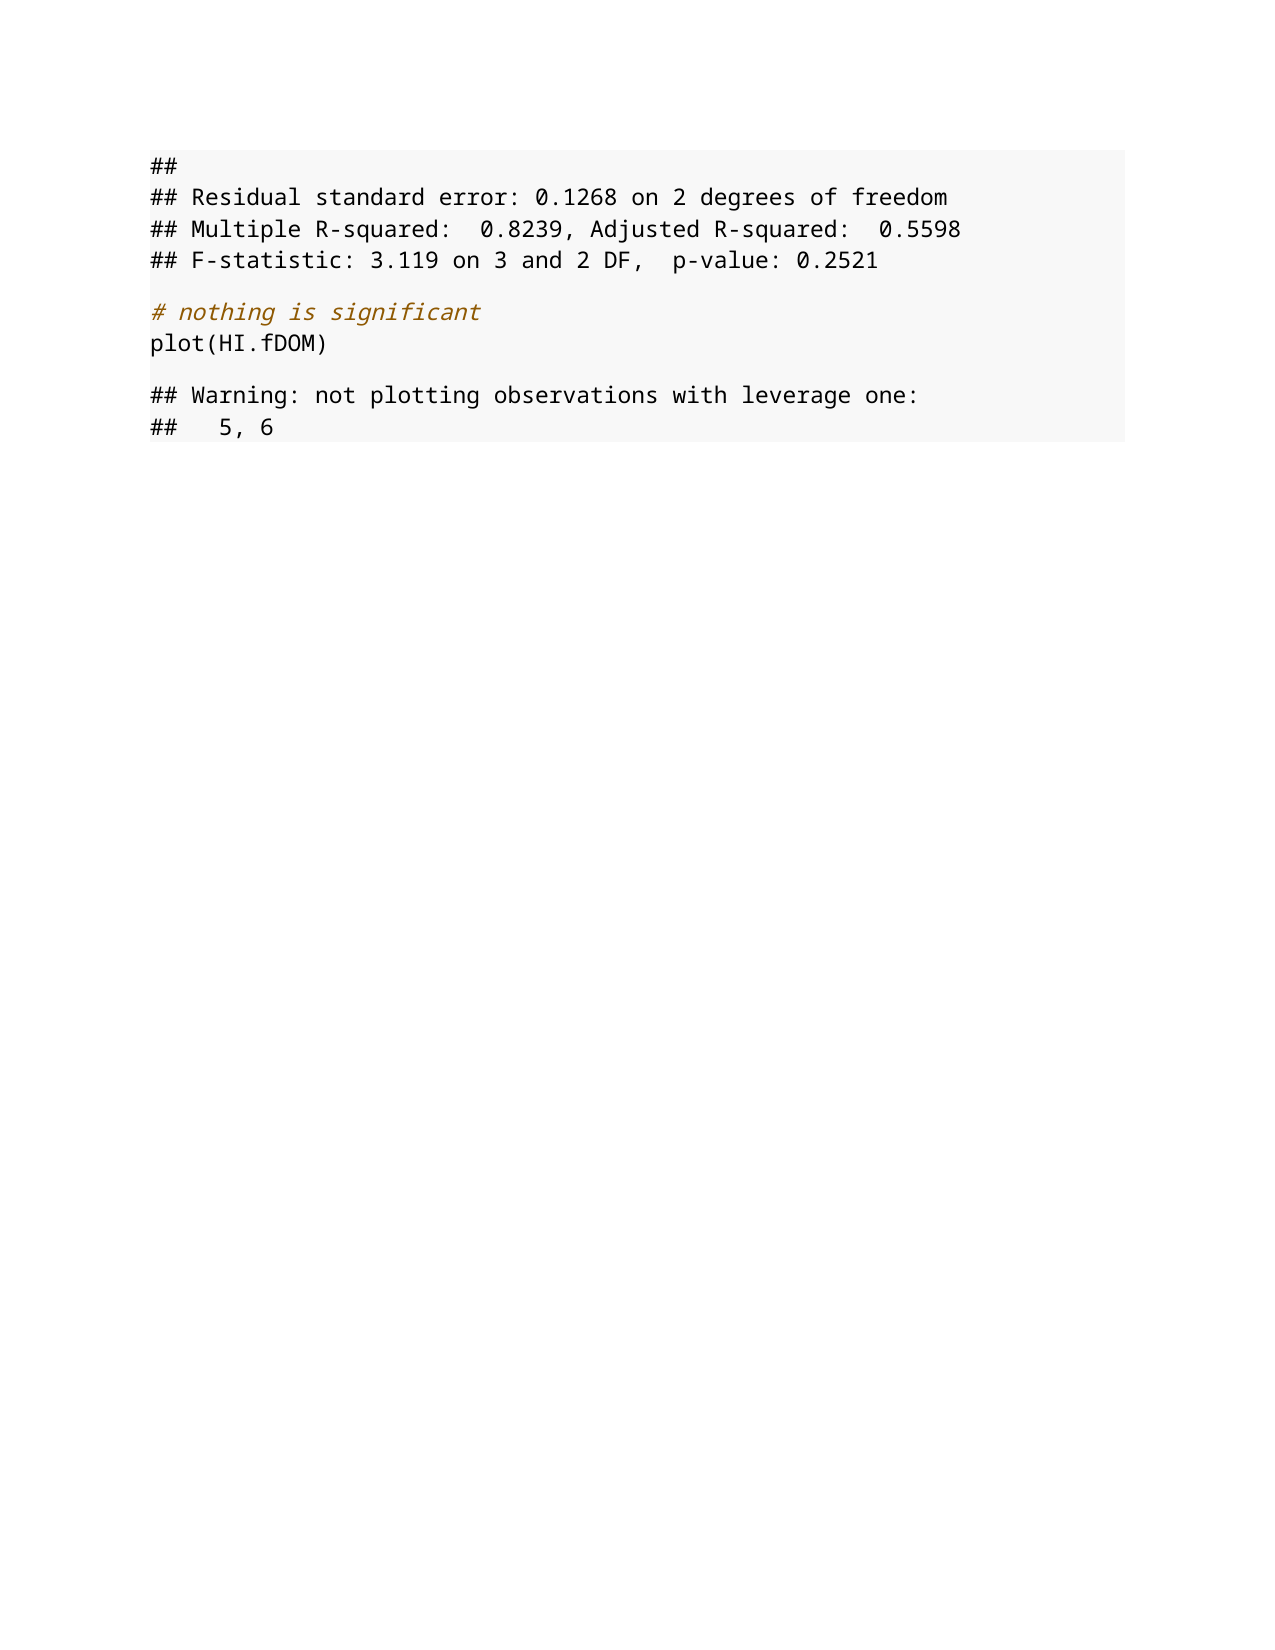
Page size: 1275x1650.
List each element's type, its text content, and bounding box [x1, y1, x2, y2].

text ## Warning: not plotting observations with leverage one: ## 5, 6 [150, 379, 1125, 442]
text # nothing is significant plot(HI.fDOM) [329, 296, 1125, 358]
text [150, 150, 1125, 275]
